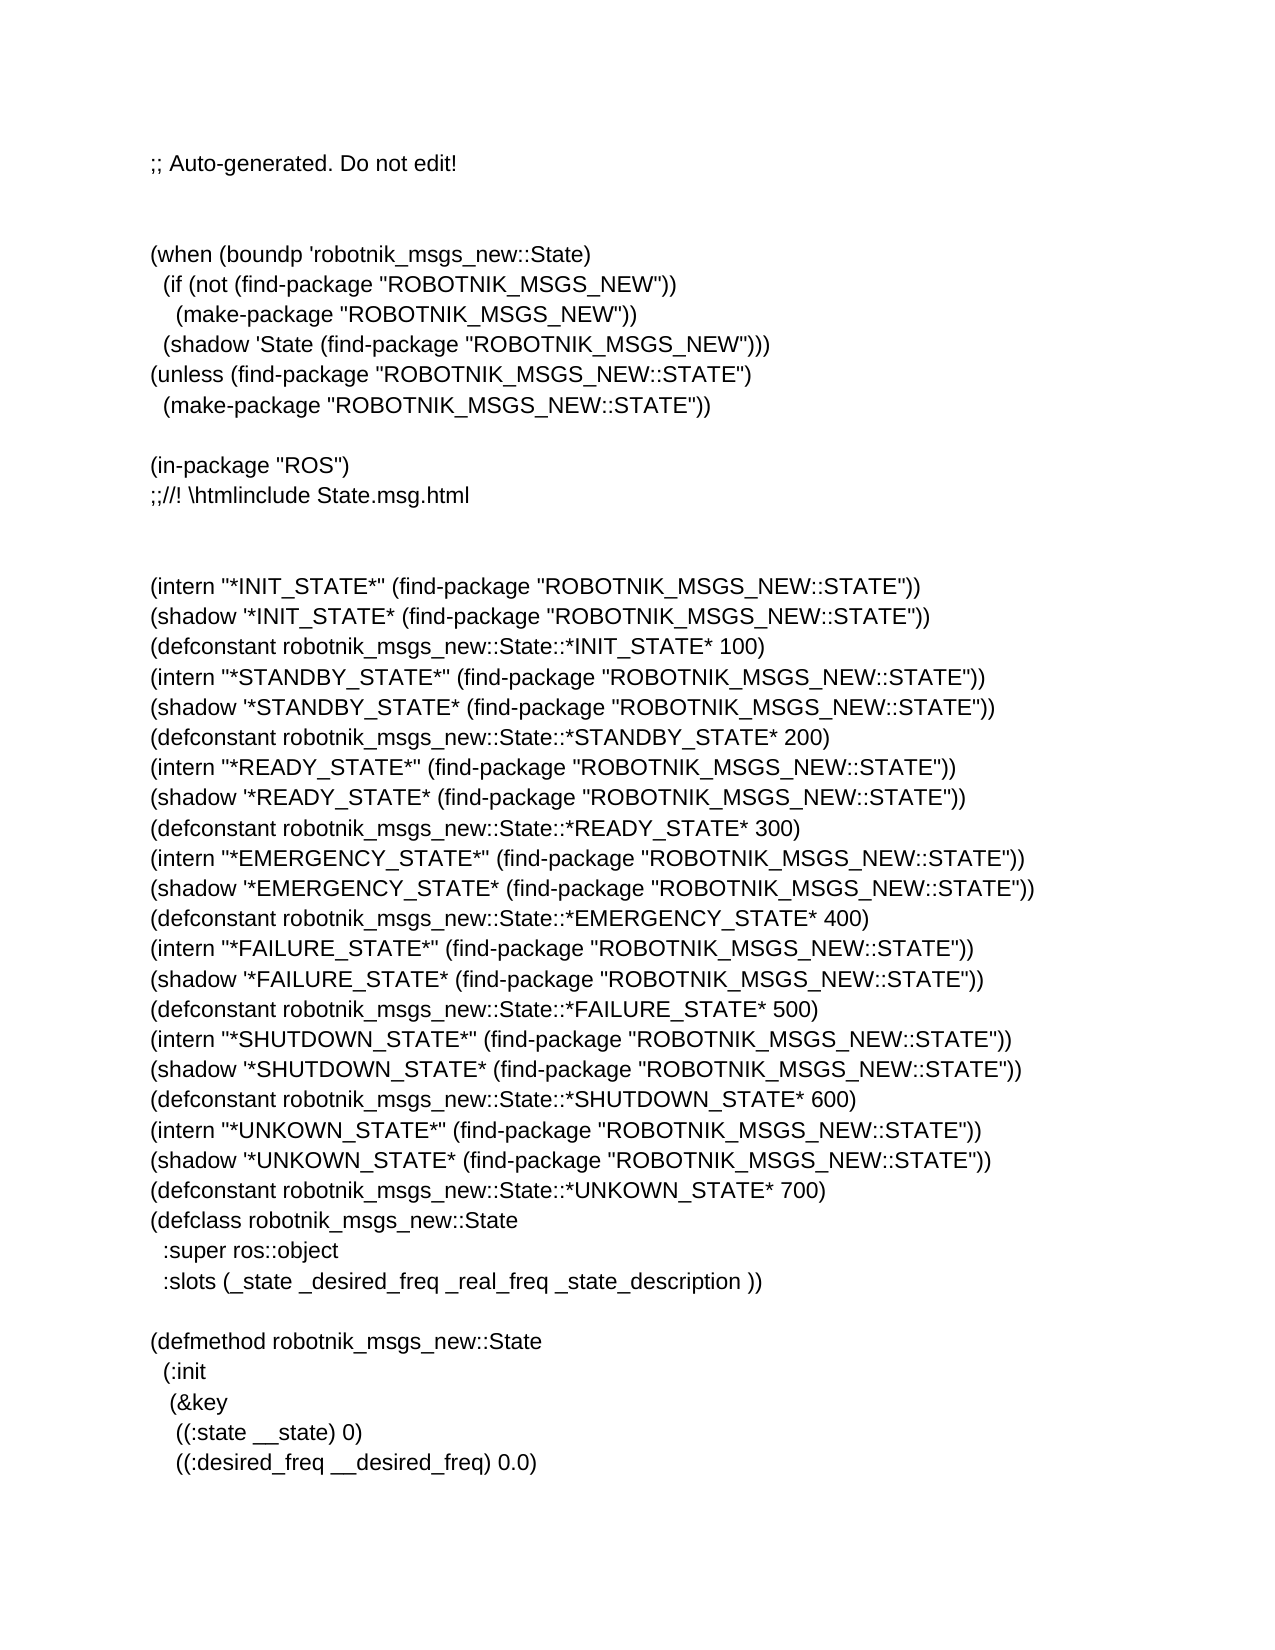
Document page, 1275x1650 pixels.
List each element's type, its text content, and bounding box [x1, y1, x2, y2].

text (:init [150, 1358, 1125, 1385]
text (shadow '*UNKOWN_STATE* (find-package "ROBOTNIK_MSGS_NEW::STATE")) [150, 1147, 1125, 1173]
text (make-package "ROBOTNIK_MSGS_NEW")) [150, 301, 1125, 327]
text (&key [150, 1388, 1125, 1415]
text (shadow '*READY_STATE* (find-package "ROBOTNIK_MSGS_NEW::STATE")) [150, 784, 1125, 811]
text :slots (_state _desired_freq _real_freq _state_description )) [150, 1268, 1125, 1294]
text ;; Auto-generated. Do not edit! [150, 150, 1125, 176]
text (in-package "ROS") [150, 452, 1125, 478]
text (defconstant robotnik_msgs_new::State::*SHUTDOWN_STATE* 600) [150, 1086, 1125, 1113]
text (defmethod robotnik_msgs_new::State [150, 1328, 1125, 1354]
text ((:desired_freq __desired_freq) 0.0) [150, 1449, 1125, 1475]
text ((:state __state) 0) [150, 1419, 1125, 1445]
text (shadow '*FAILURE_STATE* (find-package "ROBOTNIK_MSGS_NEW::STATE")) [150, 966, 1125, 992]
text (shadow 'State (find-package "ROBOTNIK_MSGS_NEW"))) [150, 331, 1125, 358]
text (defconstant robotnik_msgs_new::State::*INIT_STATE* 100) [150, 633, 1125, 660]
text (intern "*STANDBY_STATE*" (find-package "ROBOTNIK_MSGS_NEW::STATE")) [150, 663, 1125, 690]
text (if (not (find-package "ROBOTNIK_MSGS_NEW")) [150, 271, 1125, 297]
text (shadow '*SHUTDOWN_STATE* (find-package "ROBOTNIK_MSGS_NEW::STATE")) [150, 1056, 1125, 1083]
text (intern "*INIT_STATE*" (find-package "ROBOTNIK_MSGS_NEW::STATE")) [150, 573, 1125, 599]
text (defconstant robotnik_msgs_new::State::*READY_STATE* 300) [150, 814, 1125, 841]
text (shadow '*INIT_STATE* (find-package "ROBOTNIK_MSGS_NEW::STATE")) [150, 603, 1125, 629]
text (intern "*SHUTDOWN_STATE*" (find-package "ROBOTNIK_MSGS_NEW::STATE")) [150, 1026, 1125, 1052]
text (shadow '*STANDBY_STATE* (find-package "ROBOTNIK_MSGS_NEW::STATE")) [150, 694, 1125, 720]
text (when (boundp 'robotnik_msgs_new::State) [150, 241, 1125, 267]
text (defclass robotnik_msgs_new::State [150, 1207, 1125, 1234]
text (intern "*FAILURE_STATE*" (find-package "ROBOTNIK_MSGS_NEW::STATE")) [150, 935, 1125, 962]
text (unless (find-package "ROBOTNIK_MSGS_NEW::STATE") [150, 361, 1125, 388]
text (shadow '*EMERGENCY_STATE* (find-package "ROBOTNIK_MSGS_NEW::STATE")) [150, 875, 1125, 901]
text (defconstant robotnik_msgs_new::State::*UNKOWN_STATE* 700) [150, 1177, 1125, 1203]
text :super ros::object [150, 1237, 1125, 1264]
text (intern "*READY_STATE*" (find-package "ROBOTNIK_MSGS_NEW::STATE")) [150, 754, 1125, 781]
text (intern "*EMERGENCY_STATE*" (find-package "ROBOTNIK_MSGS_NEW::STATE")) [150, 845, 1125, 871]
text ;;//! \htmlinclude State.msg.html [150, 482, 1125, 509]
text (defconstant robotnik_msgs_new::State::*FAILURE_STATE* 500) [150, 996, 1125, 1022]
text (intern "*UNKOWN_STATE*" (find-package "ROBOTNIK_MSGS_NEW::STATE")) [150, 1117, 1125, 1143]
text (defconstant robotnik_msgs_new::State::*EMERGENCY_STATE* 400) [150, 905, 1125, 932]
text (defconstant robotnik_msgs_new::State::*STANDBY_STATE* 200) [150, 724, 1125, 750]
text (make-package "ROBOTNIK_MSGS_NEW::STATE")) [150, 392, 1125, 418]
